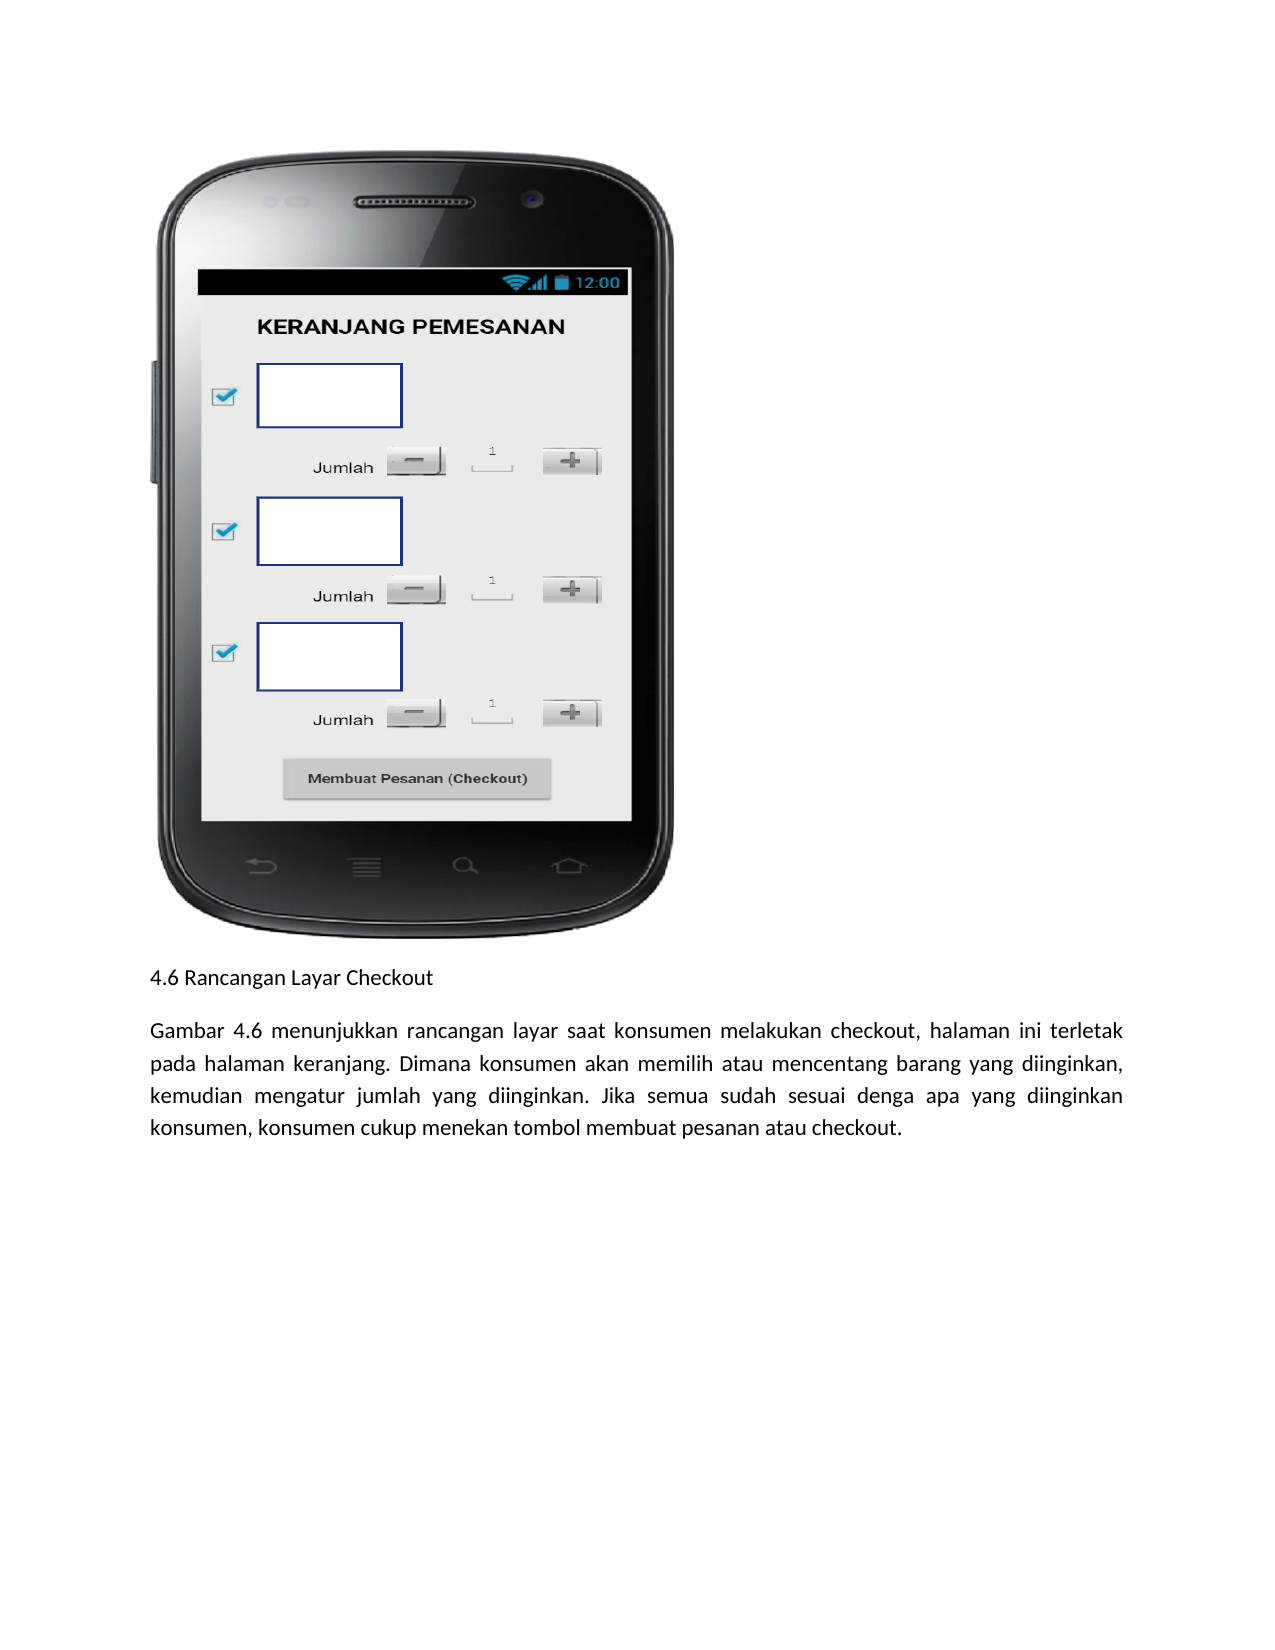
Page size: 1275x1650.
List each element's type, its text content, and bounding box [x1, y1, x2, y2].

text 4.6 Rancangan Layar Checkout [150, 963, 1125, 992]
text Gambar 4.6 menunjukkan rancangan layar saat konsumen melakukan checkout, halaman ini terletak pada halaman keranjang. Dimana konsumen akan memilih atau mencentang barang yang diinginkan, kemudian mengatur jumlah yang diinginkan. Jika semua sudah sesuai denga apa yang diinginkan konsumen, konsumen cukup menekan tombol membuat pesanan atau checkout. [150, 1017, 1125, 1141]
picture [150, 150, 674, 939]
